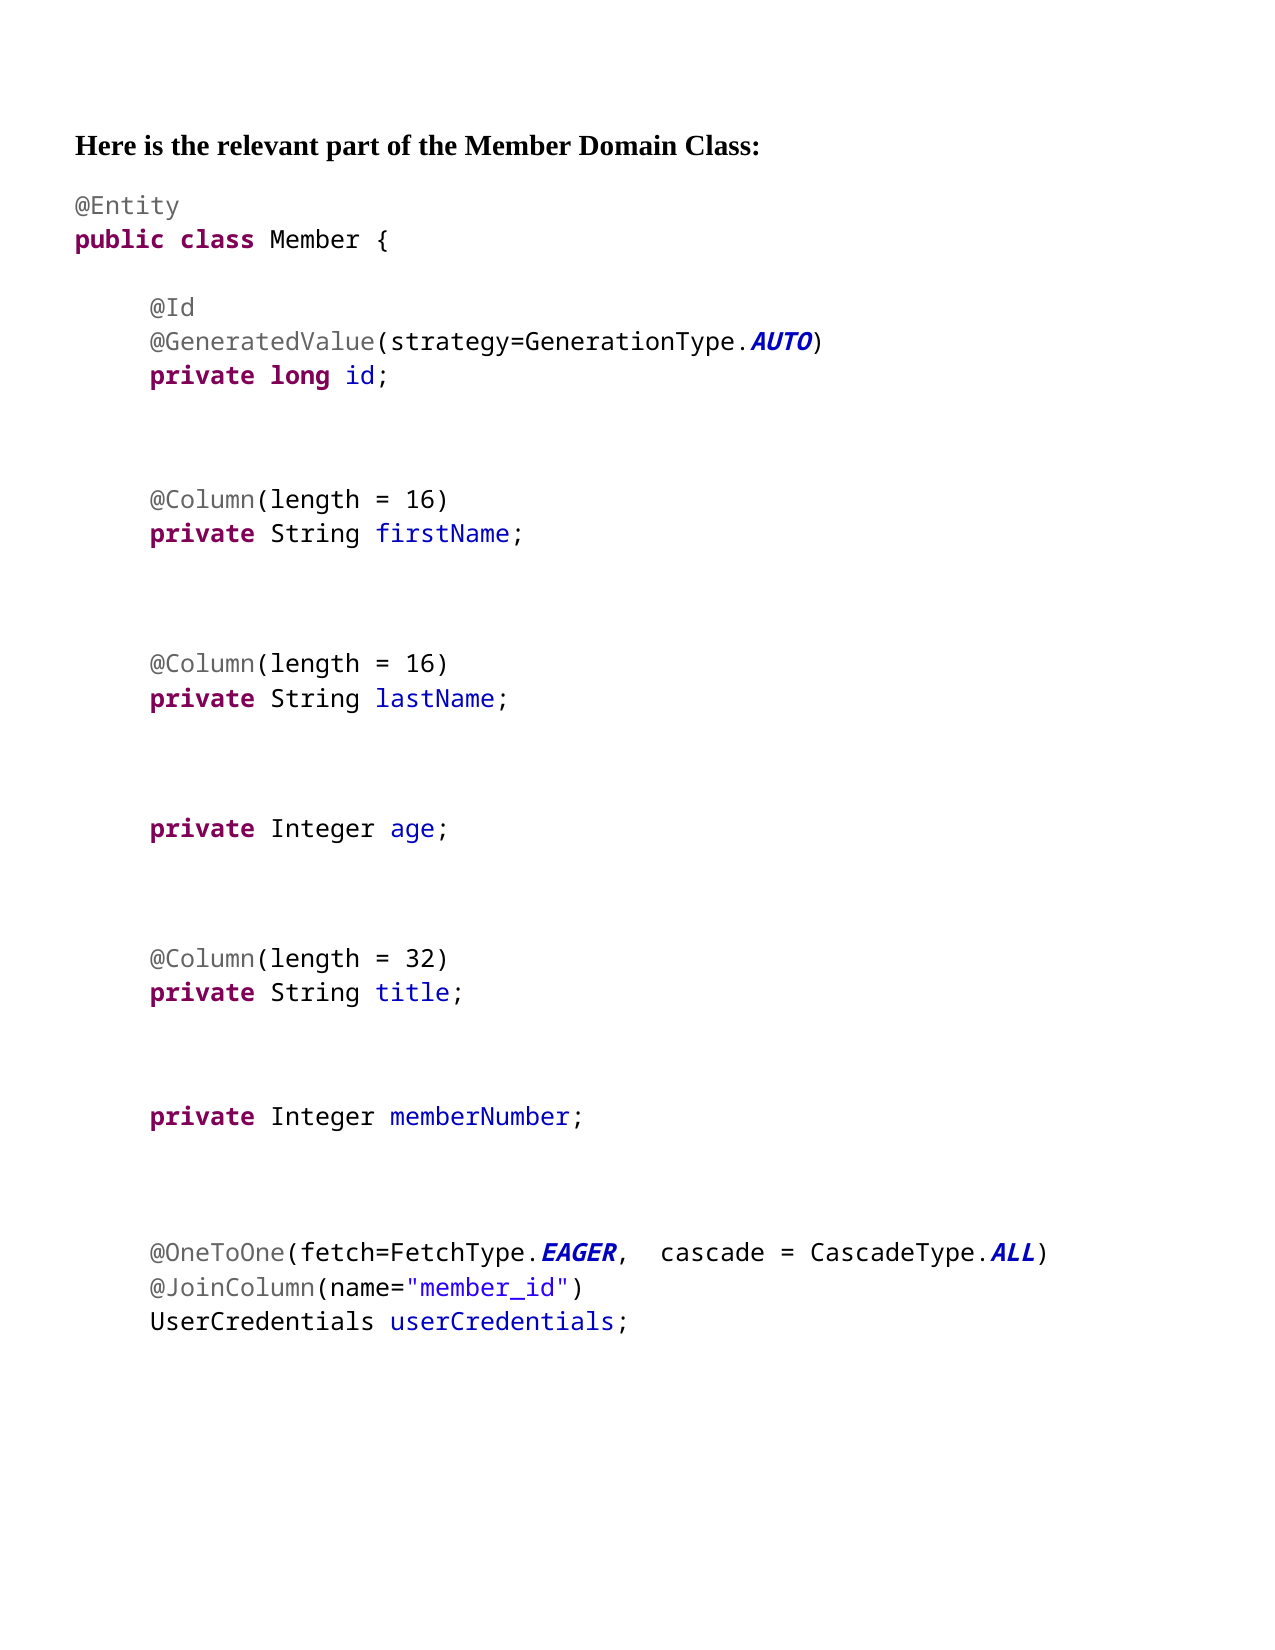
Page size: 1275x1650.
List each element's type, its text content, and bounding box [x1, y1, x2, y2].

text private String title; [75, 975, 1200, 1009]
text @GeneratedValue(strategy=GenerationType.AUTO) [75, 324, 1200, 358]
text @Column(length = 16) [75, 482, 1200, 516]
text @JoinColumn(name="member_id") [75, 1269, 1200, 1303]
text public class Member { [75, 221, 1200, 256]
text @Entity [75, 187, 1200, 221]
text private String lastName; [75, 680, 1200, 714]
text private String firstName; [75, 516, 1200, 550]
text private Integer memberNumber; [75, 1099, 1200, 1133]
text @Id [75, 289, 1200, 324]
text @Column(length = 32) [75, 941, 1200, 975]
text UserCredentials userCredentials; [75, 1303, 1200, 1337]
text private Integer age; [75, 810, 1200, 844]
text private long id; [75, 358, 1200, 392]
text Here is the relevant part of the Member Domain Class: [75, 128, 1200, 162]
text @OneToOne(fetch=FetchType.EAGER, cascade = CascadeType.ALL) [75, 1235, 1200, 1269]
text @Column(length = 16) [75, 646, 1200, 680]
